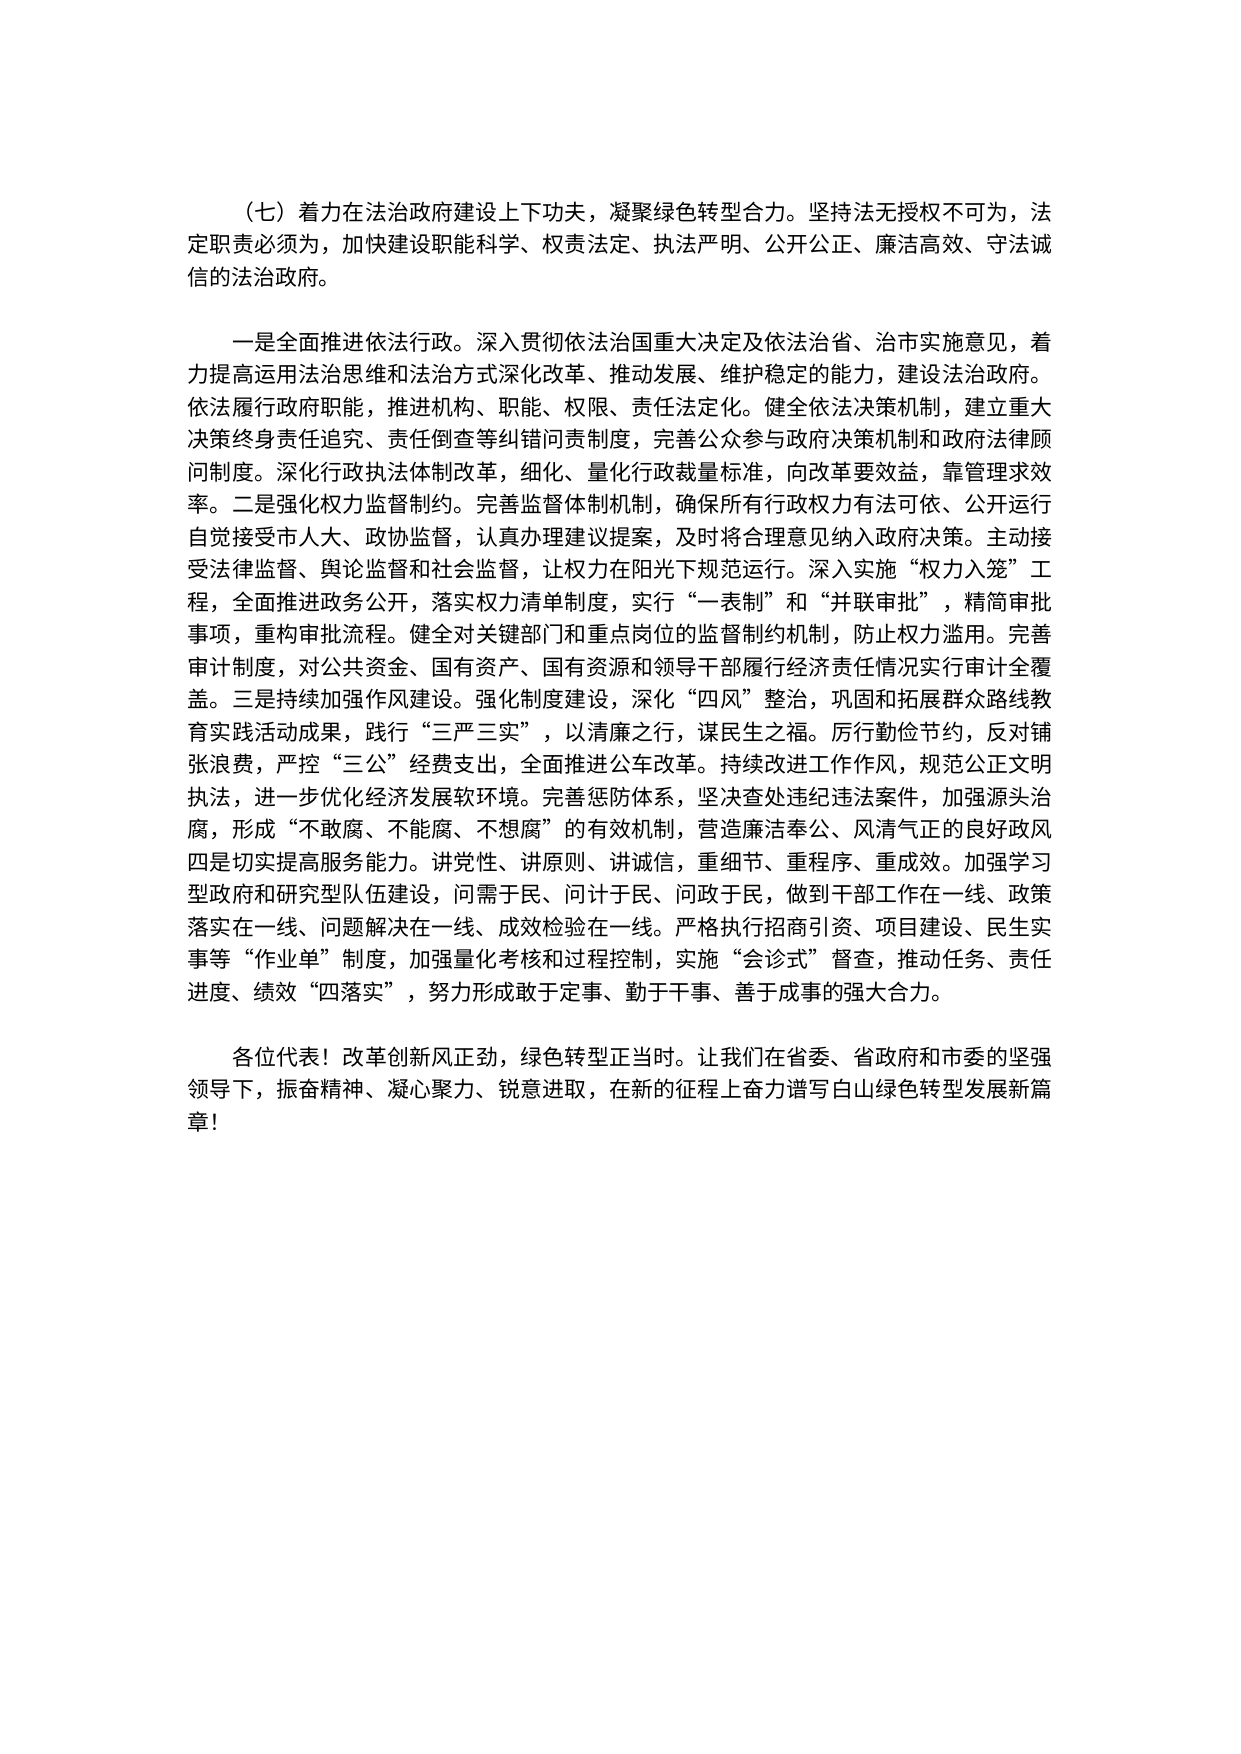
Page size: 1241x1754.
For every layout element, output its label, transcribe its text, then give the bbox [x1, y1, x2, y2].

text 一是全面推进依法行政。深入贯彻依法治国重大决定及依法治省、治市实施意见，着力提高运用法治思维和法治方式深化改革、推动发展、维护稳定的能力，建设法治政府。依法履行政府职能，推进机构、职能、权限、责任法定化。健全依法决策机制，建立重大决策终身责任追究、责任倒查等纠错问责制度，完善公众参与政府决策机制和政府法律顾问制度。深化行政执法体制改革，细化、量化行政裁量标准，向改革要效益，靠管理求效率。二是强化权力监督制约。完善监督体制机制，确保所有行政权力有法可依、公开运行。自觉接受市人大、政协监督，认真办理建议提案，及时将合理意见纳入政府决策。主动接受法律监督、舆论监督和社会监督，让权力在阳光下规范运行。深入实施“权力入笼”工程，全面推进政务公开，落实权力清单制度，实行“一表制”和“并联审批”，精简审批事项，重构审批流程。健全对关键部门和重点岗位的监督制约机制，防止权力滥用。完善审计制度，对公共资金、国有资产、国有资源和领导干部履行经济责任情况实行审计全覆盖。三是持续加强作风建设。强化制度建设，深化“四风”整治，巩固和拓展群众路线教育实践活动成果，践行“三严三实”，以清廉之行，谋民生之福。厉行勤俭节约，反对铺张浪费，严控“三公”经费支出，全面推进公车改革。持续改进工作作风，规范公正文明执法，进一步优化经济发展软环境。完善惩防体系，坚决查处违纪违法案件，加强源头治腐，形成“不敢腐、不能腐、不想腐”的有效机制，营造廉洁奉公、风清气正的良好政风。四是切实提高服务能力。讲党性、讲原则、讲诚信，重细节、重程序、重成效。加强学习型政府和研究型队伍建设，问需于民、问计于民、问政于民，做到干部工作在一线、政策落实在一线、问题解决在一线、成效检验在一线。严格执行招商引资、项目建设、民生实事等“作业单”制度，加强量化考核和过程控制，实施“会诊式”督查，推动任务、责任、进度、绩效“四落实”，努力形成敢于定事、勤于干事、善于成事的强大合力。 [187, 324, 1053, 1007]
text （七）着力在法治政府建设上下功夫，凝聚绿色转型合力。坚持法无授权不可为，法定职责必须为，加快建设职能科学、权责法定、执法严明、公开公正、廉洁高效、守法诚信的法治政府。 [187, 194, 1053, 292]
text 各位代表！改革创新风正劲，绿色转型正当时。让我们在省委、省政府和市委的坚强领导下，振奋精神、凝心聚力、锐意进取，在新的征程上奋力谱写白山绿色转型发展新篇章！ [187, 1039, 1053, 1137]
